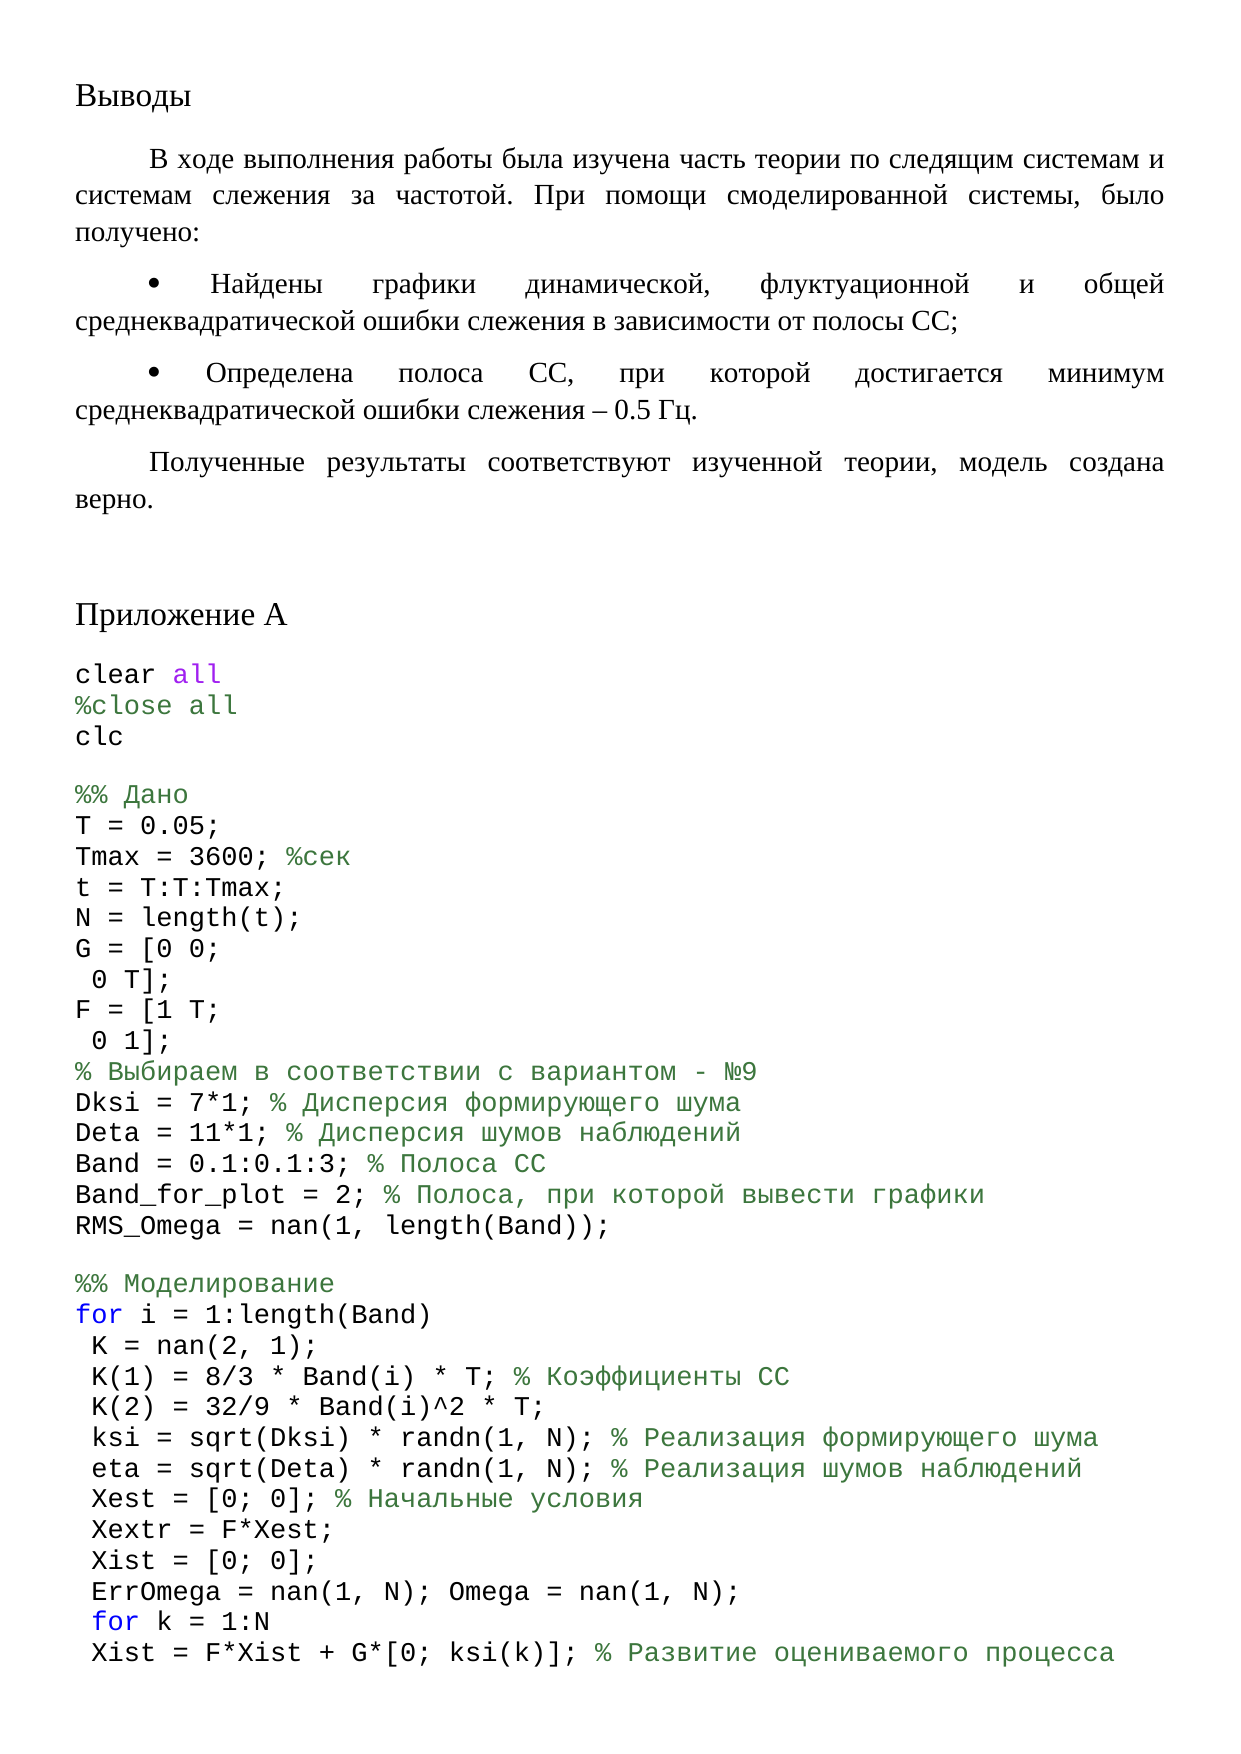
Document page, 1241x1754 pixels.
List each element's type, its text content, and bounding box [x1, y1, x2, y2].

text Полученные результаты соответствуют изученной теории, модель создана верно. [75, 444, 1165, 514]
text Band = 0.1:0.1:3; % Полоса СС [75, 1150, 1165, 1181]
text for k = 1:N [75, 1608, 1165, 1639]
text Найдены графики динамической, флуктуационной и общей среднеквадратической ошибки слежения в зависимости от полосы СС; [75, 266, 1165, 336]
subtitle Выводы [75, 75, 1165, 113]
text В ходе выполнения работы была изучена часть теории по следящим системам и системам слежения за частотой. При помощи смоделированной системы, было получено: [75, 141, 1165, 247]
text 0 T]; [75, 966, 1165, 996]
text Xextr = F*Xest; [75, 1516, 1165, 1547]
text RMS_Omega = nan(1, length(Band)); [75, 1211, 1165, 1242]
text G = [0 0; [75, 935, 1165, 966]
text Xist = F*Xist + G*[0; ksi(k)]; % Развитие оцениваемого процесса [75, 1639, 1165, 1670]
text Tmax = 3600; %сек [75, 843, 1165, 873]
text K(2) = 32/9 * Band(i)^2 * T; [75, 1393, 1165, 1424]
text Xist = [0; 0]; [75, 1547, 1165, 1577]
text ErrOmega = nan(1, N); Omega = nan(1, N); [75, 1577, 1165, 1608]
subtitle Приложение А [75, 595, 1165, 633]
text ksi = sqrt(Dksi) * randn(1, N); % Реализация формирующего шума [75, 1424, 1165, 1454]
text %close all [75, 692, 1165, 722]
text Определена полоса СС, при которой достигается минимум среднеквадратической ошибки слежения – 0.5 Гц. [75, 356, 1165, 425]
text K = nan(2, 1); [75, 1332, 1165, 1362]
text clc [75, 722, 1165, 753]
text T = 0.05; [75, 812, 1165, 843]
text 0 1]; [75, 1027, 1165, 1058]
text t = T:T:Tmax; [75, 873, 1165, 904]
text for i = 1:length(Band) [75, 1301, 1165, 1332]
text % Выбираем в соответствии с вариантом - №9 [75, 1058, 1165, 1088]
text Xest = [0; 0]; % Начальные условия [75, 1485, 1165, 1516]
text N = length(t); [75, 904, 1165, 935]
text Deta = 11*1; % Дисперсия шумов наблюдений [75, 1119, 1165, 1150]
text F = [1 T; [75, 996, 1165, 1027]
text %% Дано [75, 781, 1165, 812]
text Dksi = 7*1; % Дисперсия формирующего шума [75, 1088, 1165, 1119]
text eta = sqrt(Deta) * randn(1, N); % Реализация шумов наблюдений [75, 1454, 1165, 1485]
text K(1) = 8/3 * Band(i) * T; % Коэффициенты СС [75, 1362, 1165, 1393]
text clear all [75, 661, 1165, 692]
text %% Моделирование [75, 1270, 1165, 1301]
text Band_for_plot = 2; % Полоса, при которой вывести графики [75, 1181, 1165, 1211]
